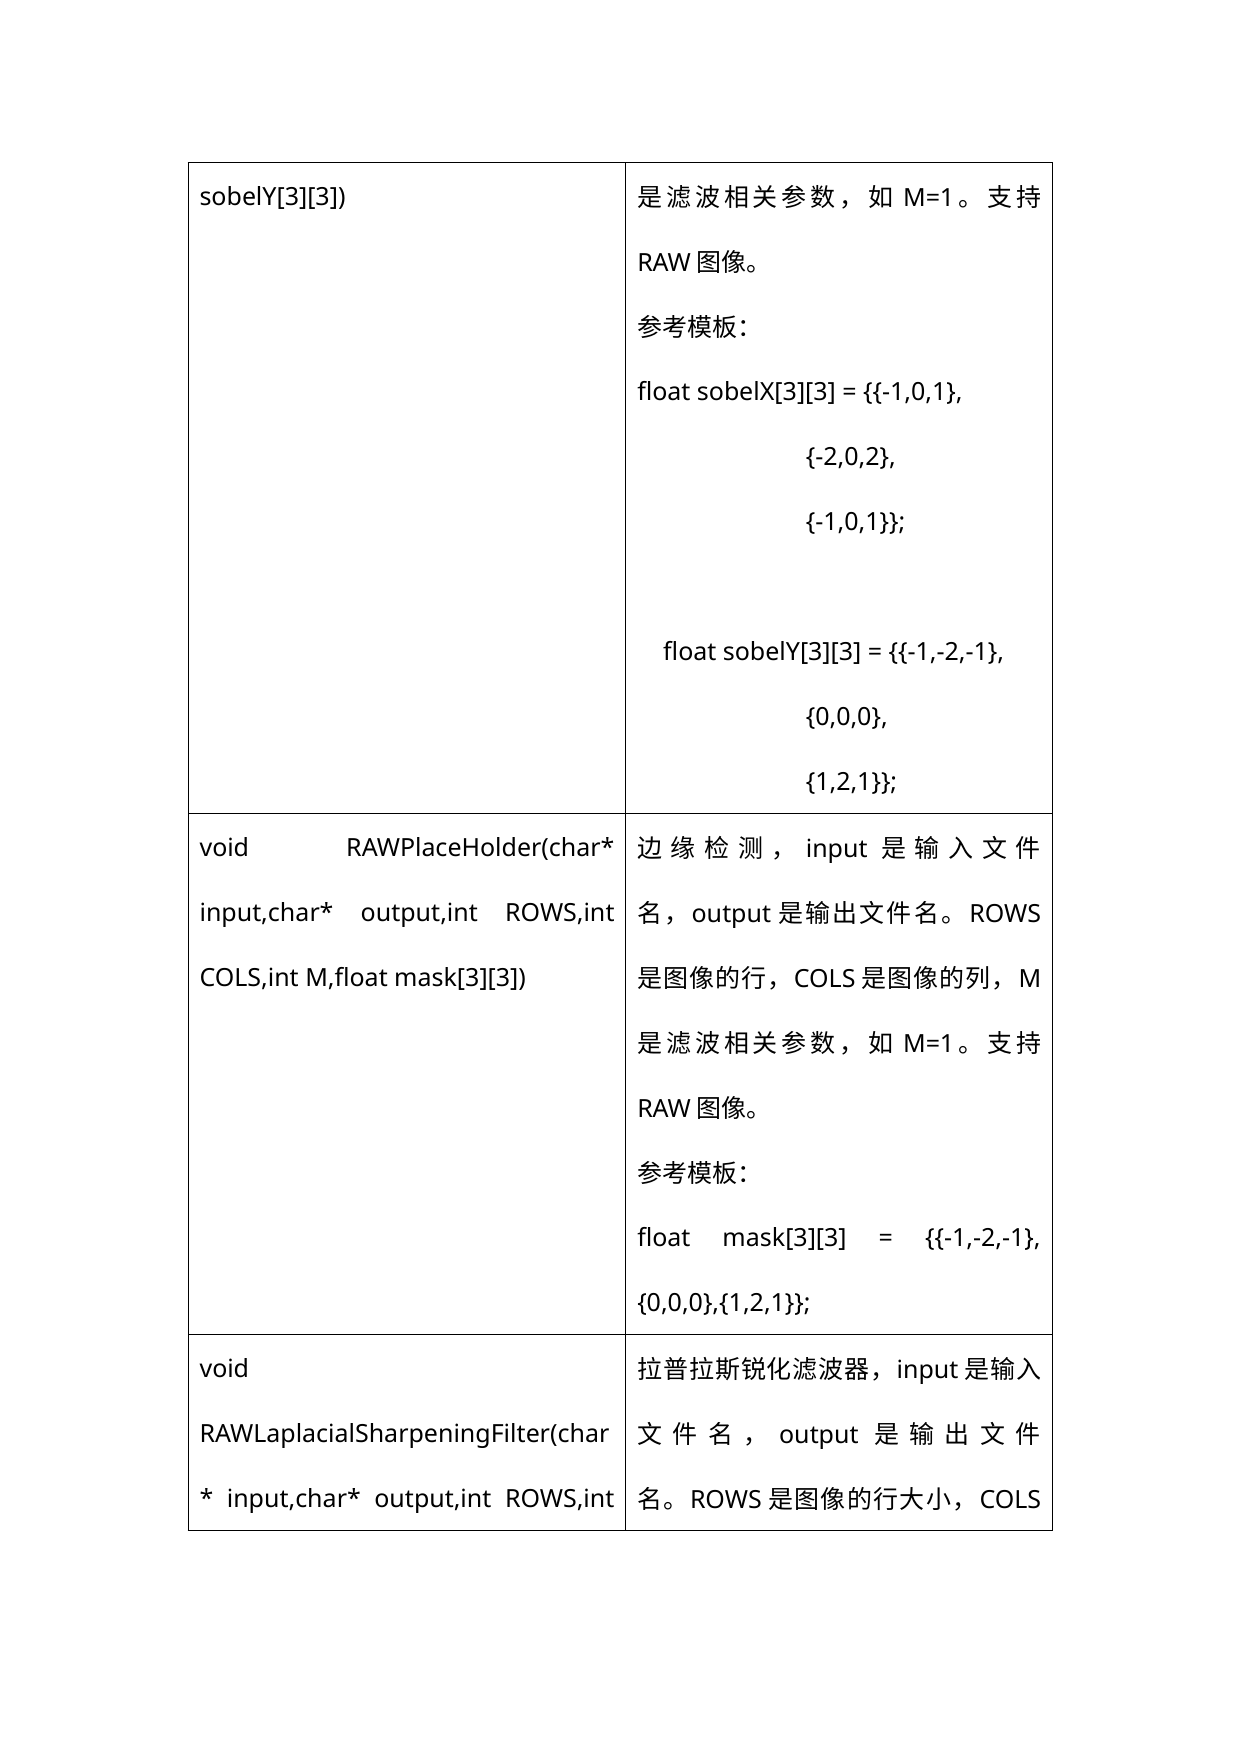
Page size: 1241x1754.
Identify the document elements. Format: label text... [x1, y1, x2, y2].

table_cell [626, 1335, 1052, 1530]
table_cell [189, 163, 625, 813]
table_cell void RAWPlaceHolder(char* input,char* output,int ROWS,int COLS,int M,float mask[3][3]) [189, 814, 625, 1334]
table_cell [189, 1335, 625, 1530]
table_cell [626, 163, 1052, 813]
table_cell 边缘检测，input是输入文件名，output是输出文件名。ROWS是图像的行，COLS是图像的列，M是滤波相关参数，如M=1。支持RAW图像。 参考模板： float mask[3][3] = {{-1,-2,-1}, {0,0,0},{1,2,1}}; [626, 814, 1052, 1334]
